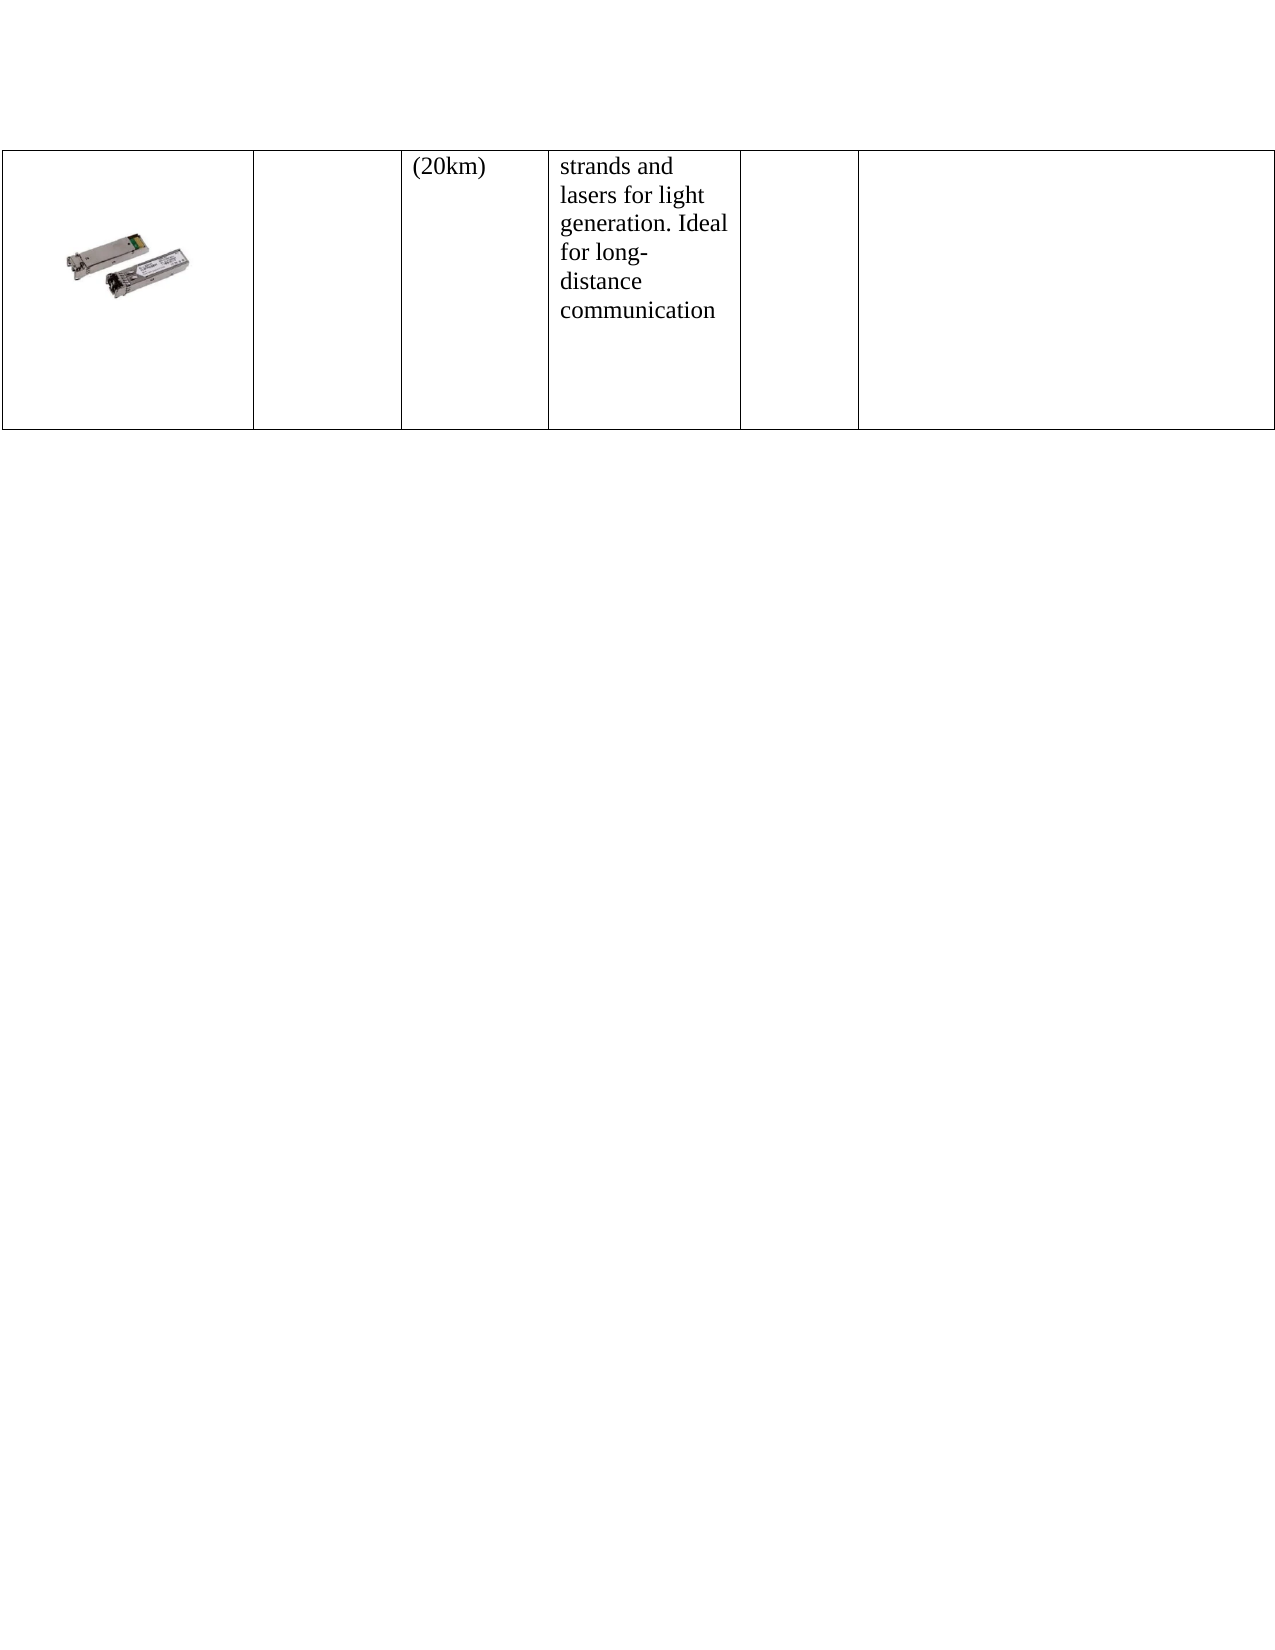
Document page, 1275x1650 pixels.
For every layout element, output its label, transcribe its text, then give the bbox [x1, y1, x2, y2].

picture [13, 151, 243, 380]
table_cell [549, 151, 740, 429]
table_cell [859, 151, 1274, 429]
table_cell Fiber [3, 151, 253, 429]
table_cell [741, 151, 858, 429]
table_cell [402, 151, 548, 429]
table_cell [254, 151, 401, 429]
